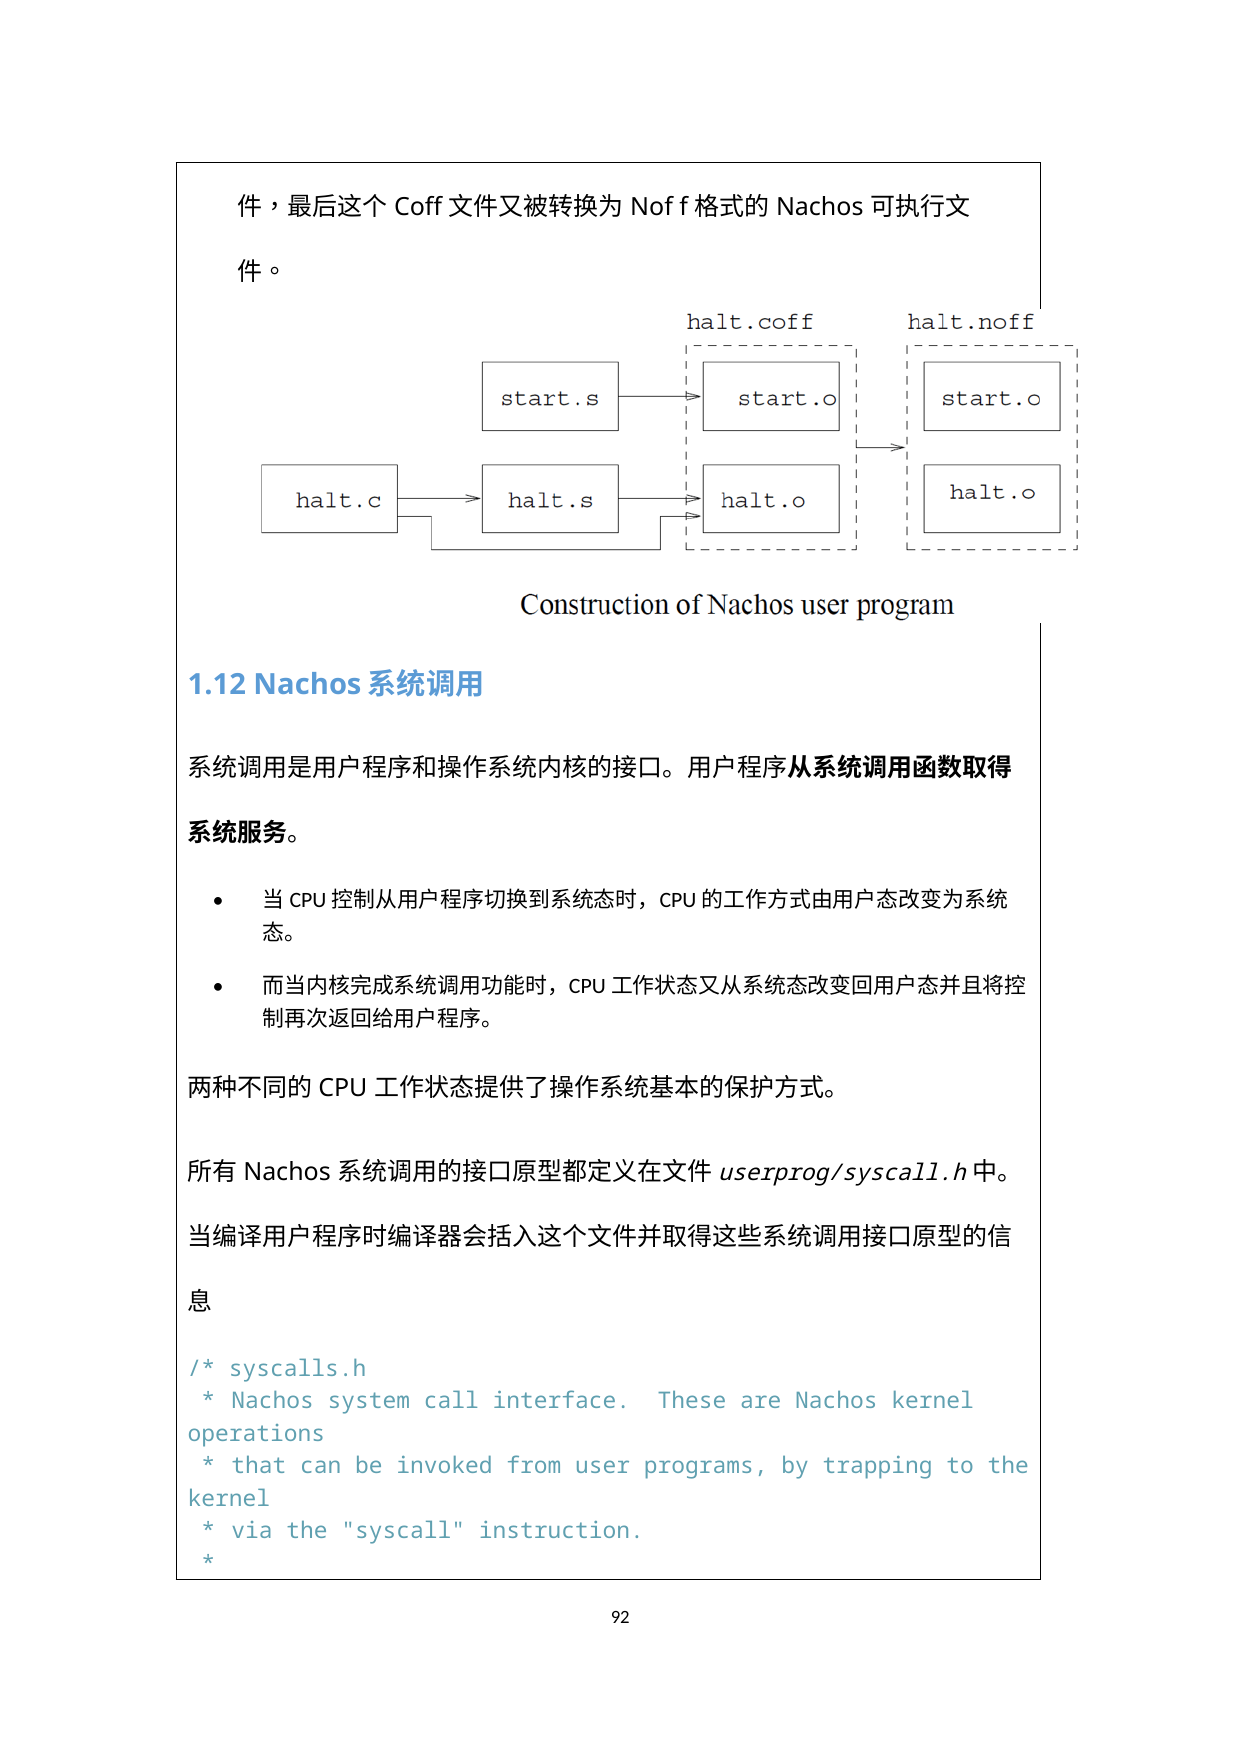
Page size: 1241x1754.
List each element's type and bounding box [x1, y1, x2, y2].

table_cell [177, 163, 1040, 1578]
picture [237, 309, 1113, 623]
